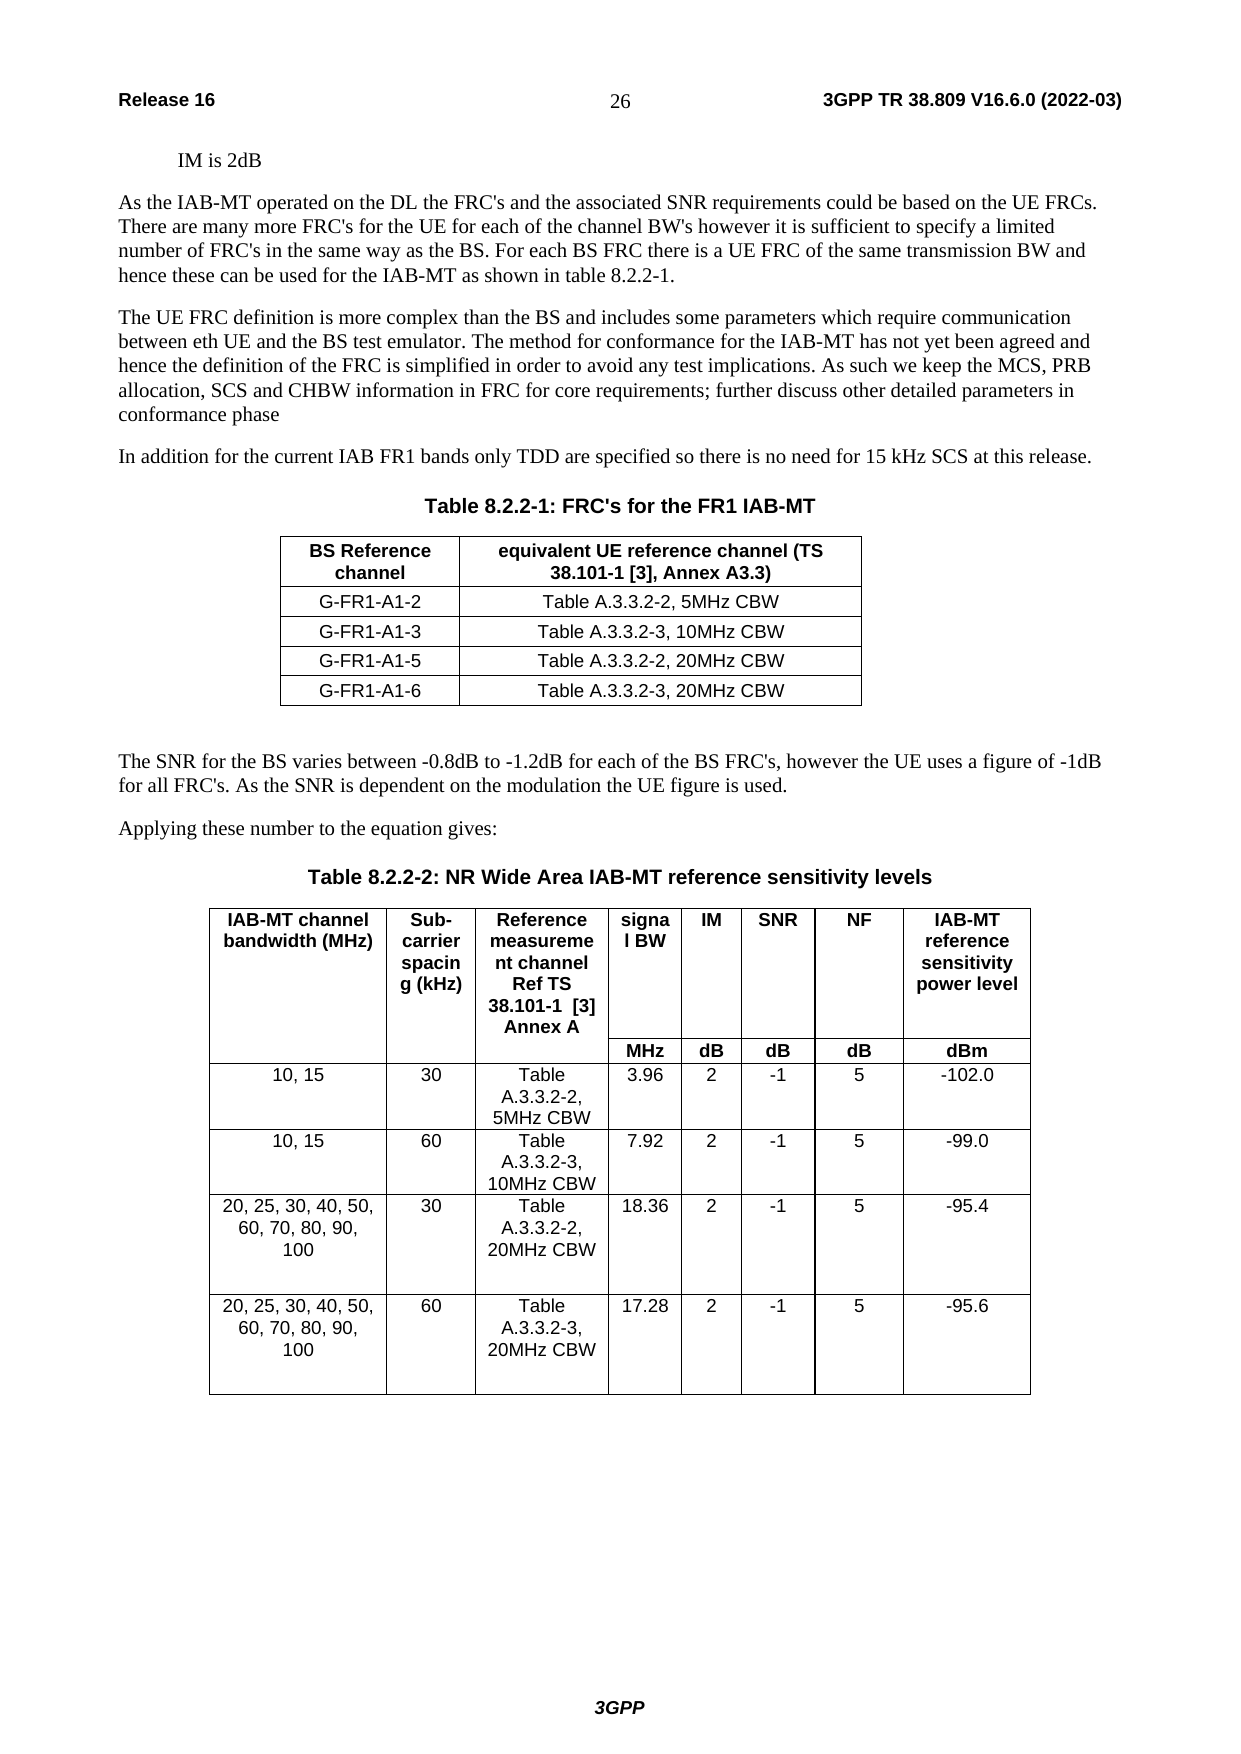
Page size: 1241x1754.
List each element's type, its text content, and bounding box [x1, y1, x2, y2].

text IM is 2dB [148, 147, 1122, 172]
table_cell 5 [816, 1130, 903, 1194]
table_cell dB [682, 1039, 741, 1063]
table_header equivalent UE reference channel (TS 38.101-1 [3], Annex A3.3) [460, 537, 861, 586]
table_cell -102.0 [904, 1064, 1030, 1128]
table_cell Table A.3.3.2-3, 20MHz CBW [460, 676, 861, 705]
table_cell 10, 15 [210, 1130, 386, 1194]
table_header SNR [742, 909, 814, 1038]
table_cell Table A.3.3.2-3, 20MHz CBW [476, 1295, 608, 1394]
table_cell Table A.3.3.2-3, 10MHz CBW [460, 617, 861, 646]
table_cell dB [816, 1039, 903, 1063]
table_cell dB [742, 1039, 814, 1063]
table_cell Table A.3.3.2-2, 5MHz CBW [460, 587, 861, 616]
text Table 8.2.2-2: NR Wide Area IAB-MT reference sensitivity levels [118, 865, 1122, 889]
table_cell 2 [682, 1195, 741, 1294]
table_cell 5 [816, 1064, 903, 1128]
table_cell Table A.3.3.2-3, 10MHz CBW [476, 1130, 608, 1194]
table_cell -1 [742, 1064, 814, 1128]
table_cell -1 [742, 1195, 814, 1294]
text In addition for the current IAB FR1 bands only TDD are specified so there is no need for 15 kHz SCS at this release. [118, 444, 1122, 468]
table_cell 5 [816, 1295, 903, 1394]
table_header IAB-MT channel bandwidth (MHz) [210, 909, 386, 1038]
table_cell -1 [742, 1295, 814, 1394]
table_cell [210, 1038, 386, 1063]
table_cell -95.4 [904, 1195, 1030, 1294]
table_header Sub-carrier spacing (kHz) [387, 909, 475, 1038]
table_header Reference measurement channel Ref TS 38.101-1 [3] Annex A [476, 909, 608, 1038]
table_cell 20, 25, 30, 40, 50, 60, 70, 80, 90, 100 [210, 1295, 386, 1394]
table_cell -1 [742, 1130, 814, 1194]
table_header signal BW [609, 909, 681, 1038]
text Table 8.2.2-1: FRC's for the FR1 IAB-MT [118, 493, 1122, 517]
table_cell 10, 15 [210, 1064, 386, 1128]
table_cell 5 [816, 1195, 903, 1294]
table_cell -99.0 [904, 1130, 1030, 1194]
table_cell 30 [387, 1064, 475, 1128]
table_cell 18.36 [609, 1195, 681, 1294]
table_header BS Reference channel [281, 537, 459, 586]
table_cell Table A.3.3.2-2, 20MHz CBW [460, 647, 861, 675]
table_cell G-FR1-A1-6 [281, 676, 459, 705]
table_cell -95.6 [904, 1295, 1030, 1394]
table_cell 2 [682, 1295, 741, 1394]
table_cell G-FR1-A1-2 [281, 587, 459, 616]
table_cell dBm [904, 1039, 1030, 1063]
table_cell 17.28 [609, 1295, 681, 1394]
table_header NF [816, 909, 903, 1038]
table_header IAB-MT reference sensitivity power level [904, 909, 1030, 1038]
table_cell MHz [609, 1039, 681, 1063]
table_cell [476, 1038, 608, 1063]
table_cell 20, 25, 30, 40, 50, 60, 70, 80, 90, 100 [210, 1195, 386, 1294]
table_cell Table A.3.3.2-2, 20MHz CBW [476, 1195, 608, 1294]
table_cell 60 [387, 1130, 475, 1194]
text The UE FRC definition is more complex than the BS and includes some parameters which require communication between eth UE and the BS test emulator. The method for conformance for the IAB-MT has not yet been agreed and hence the definition of the FRC is simplified in order to avoid any test implications. As such we keep the MCS, PRB allocation, SCS and CHBW information in FRC for core requirements; further discuss other detailed parameters in conformance phase [118, 305, 1122, 426]
table_cell 30 [387, 1195, 475, 1294]
text The SNR for the BS varies between -0.8dB to -1.2dB for each of the BS FRC's, however the UE uses a figure of -1dB for all FRC's. As the SNR is dependent on the modulation the UE figure is used. [118, 749, 1122, 797]
table_cell Table A.3.3.2-2, 5MHz CBW [476, 1064, 608, 1128]
table_cell 2 [682, 1064, 741, 1128]
table_cell [387, 1038, 475, 1063]
text Applying these number to the equation gives: [118, 816, 1122, 840]
table_header IM [682, 909, 741, 1038]
table_cell G-FR1-A1-3 [281, 617, 459, 646]
table_cell 3.96 [609, 1064, 681, 1128]
table_cell 60 [387, 1295, 475, 1394]
table_cell 7.92 [609, 1130, 681, 1194]
text As the IAB-MT operated on the DL the FRC's and the associated SNR requirements could be based on the UE FRCs. There are many more FRC's for the UE for each of the channel BW's however it is sufficient to specify a limited number of FRC's in the same way as the BS. For each BS FRC there is a UE FRC of the same transmission BW and hence these can be used for the IAB-MT as shown in table 8.2.2-1. [118, 190, 1122, 287]
table_cell G-FR1-A1-5 [281, 647, 459, 675]
table_cell 2 [682, 1130, 741, 1194]
